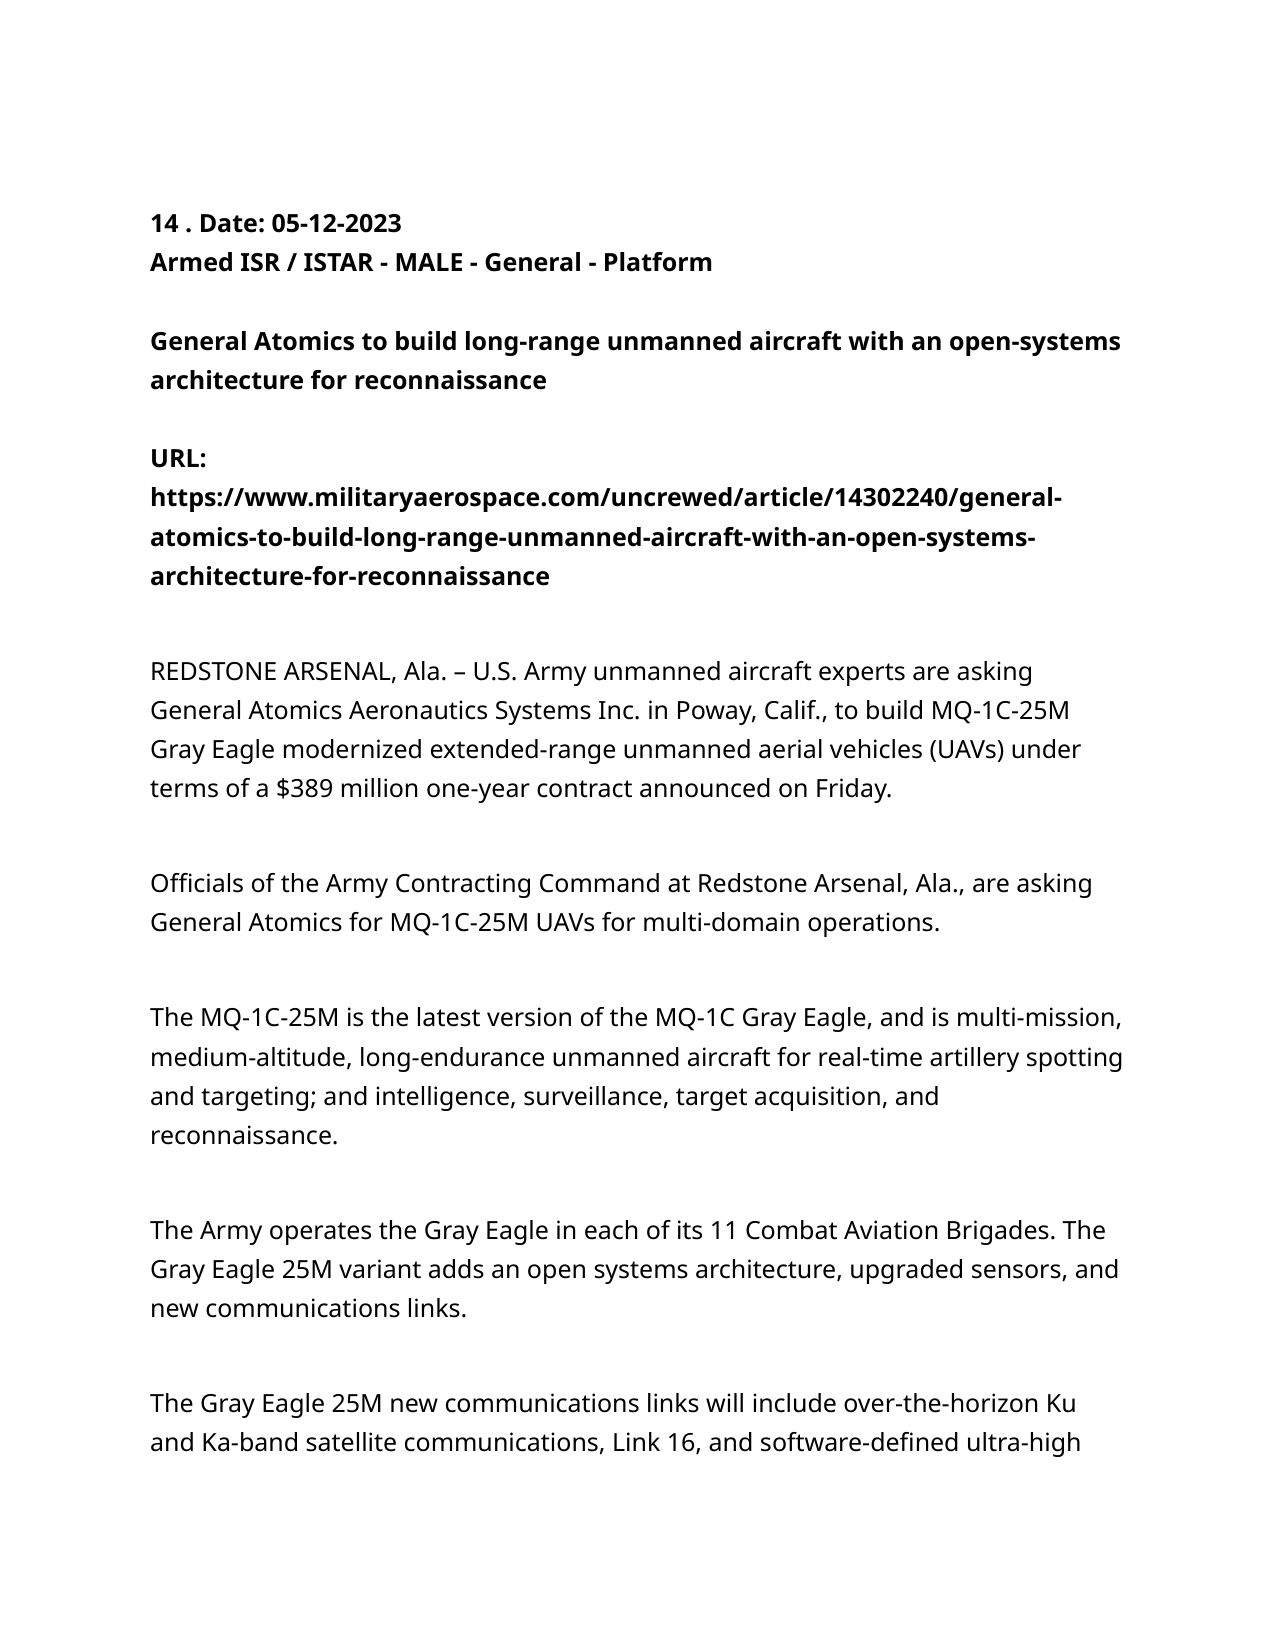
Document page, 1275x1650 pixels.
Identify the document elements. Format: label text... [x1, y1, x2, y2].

text The Army operates the Gray Eagle in each of its 11 Combat Aviation Brigades. The Gray Eagle 25M variant adds an open systems architecture, upgraded sensors, and new communications links. [150, 1212, 1125, 1364]
text The MQ-1C-25M is the latest version of the MQ-1C Gray Eagle, and is multi-mission, medium-altitude, long-endurance unmanned aircraft for real-time artillery spotting and targeting; and intelligence, surveillance, target acquisition, and reconnaissance. [150, 1000, 1125, 1191]
text REDSTONE ARSENAL, Ala. – U.S. Army unmanned aircraft experts are asking General Atomics Aeronautics Systems Inc. in Poway, Calif., to build MQ-1C-25M Gray Eagle modernized extended-range unmanned aerial vehicles (UAVs) under terms of a $389 million one-year contract announced on Friday. [150, 653, 1125, 844]
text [150, 1386, 1125, 1459]
text Officials of the Army Contracting Command at Redstone Arsenal, Ala., are asking General Atomics for MQ-1C-25M UAVs for multi-domain operations. [150, 866, 1125, 978]
text 14 . Date: 05-12-2023 Armed ISR / ISTAR - MALE - General - Platform General Atomics to build long-range unmanned aircraft with an open-systems architecture for reconnaissance URL: https://www.militaryaerospace.com/uncrewed/article/14302240/general-atomics-to-build-long-range-unmanned-aircraft-with-an-open-systems-architecture-for-reconnaissance [150, 206, 1125, 632]
